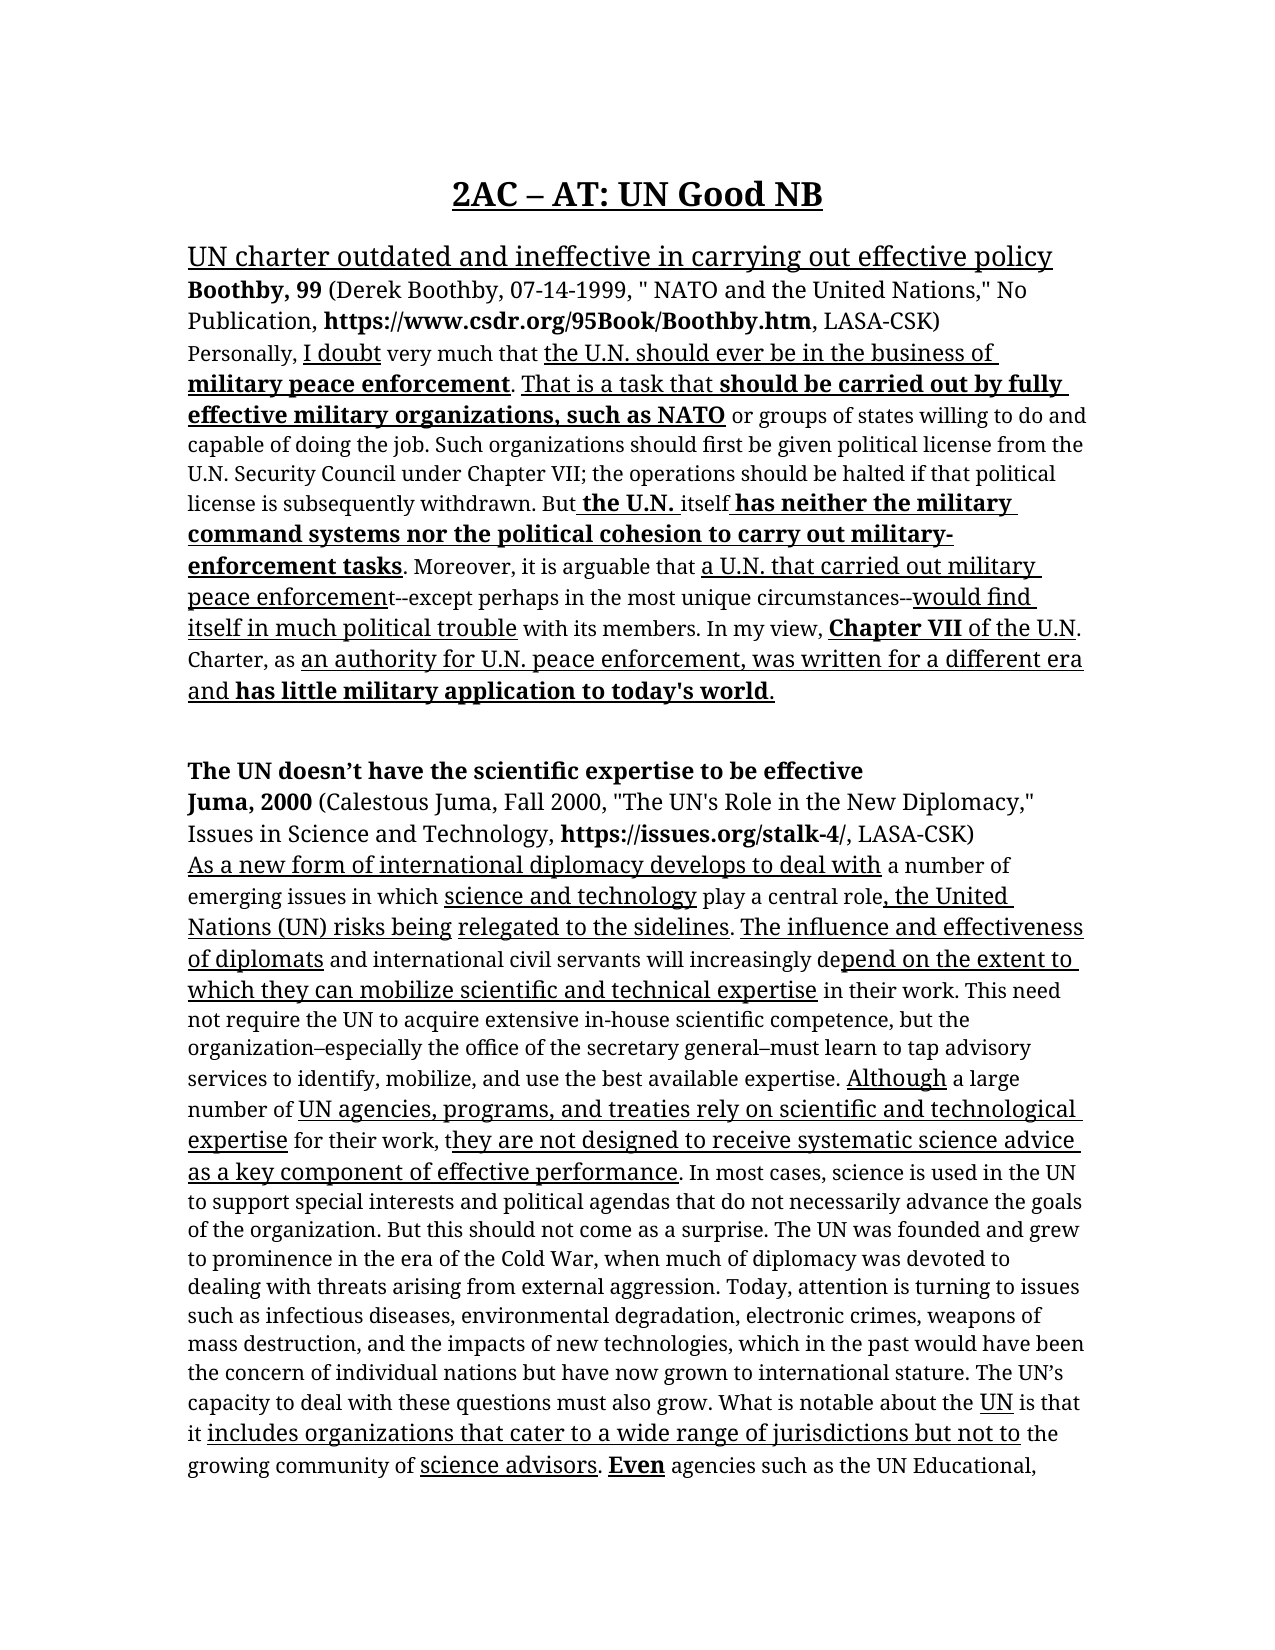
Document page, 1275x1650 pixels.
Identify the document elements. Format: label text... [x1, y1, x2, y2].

subtitle 2AC – AT: UN Good NB [187, 171, 1087, 216]
text Juma, 2000 (Calestous Juma, Fall 2000, "The UN's Role in the New Diplomacy," Issues in Science and Technology, https://issues.org/stalk-4/, LASA-CSK) [187, 786, 1087, 849]
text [187, 849, 1087, 1480]
text Boothby, 99 (Derek Boothby, 07-14-1999, " NATO and the United Nations," No Publication, https://www.csdr.org/95Book/Boothby.htm, LASA-CSK) [187, 274, 1087, 336]
text Personally, I doubt very much that the U.N. should ever be in the business of military peace enforcement. That is a task that should be carried out by fully effective military organizations, such as NATO or groups of states willing to do and capable of doing the job. Such organizations should first be given political license from the U.N. Security Council under Chapter VII; the operations should be halted if that political license is subsequently withdrawn. But the U.N. itself has neither the military command systems nor the political cohesion to carry out military-enforcement tasks. Moreover, it is arguable that a U.N. that carried out military peace enforcement--except perhaps in the most unique circumstances--would find itself in much political trouble with its members. In my view, Chapter VII of the U.N. Charter, as an authority for U.N. peace enforcement, was written for a different era and has little military application to today's world. [187, 336, 1087, 706]
subtitle The UN doesn’t have the scientific expertise to be effective [187, 755, 1087, 786]
subtitle UN charter outdated and ineffective in carrying out effective policy [187, 237, 1087, 274]
